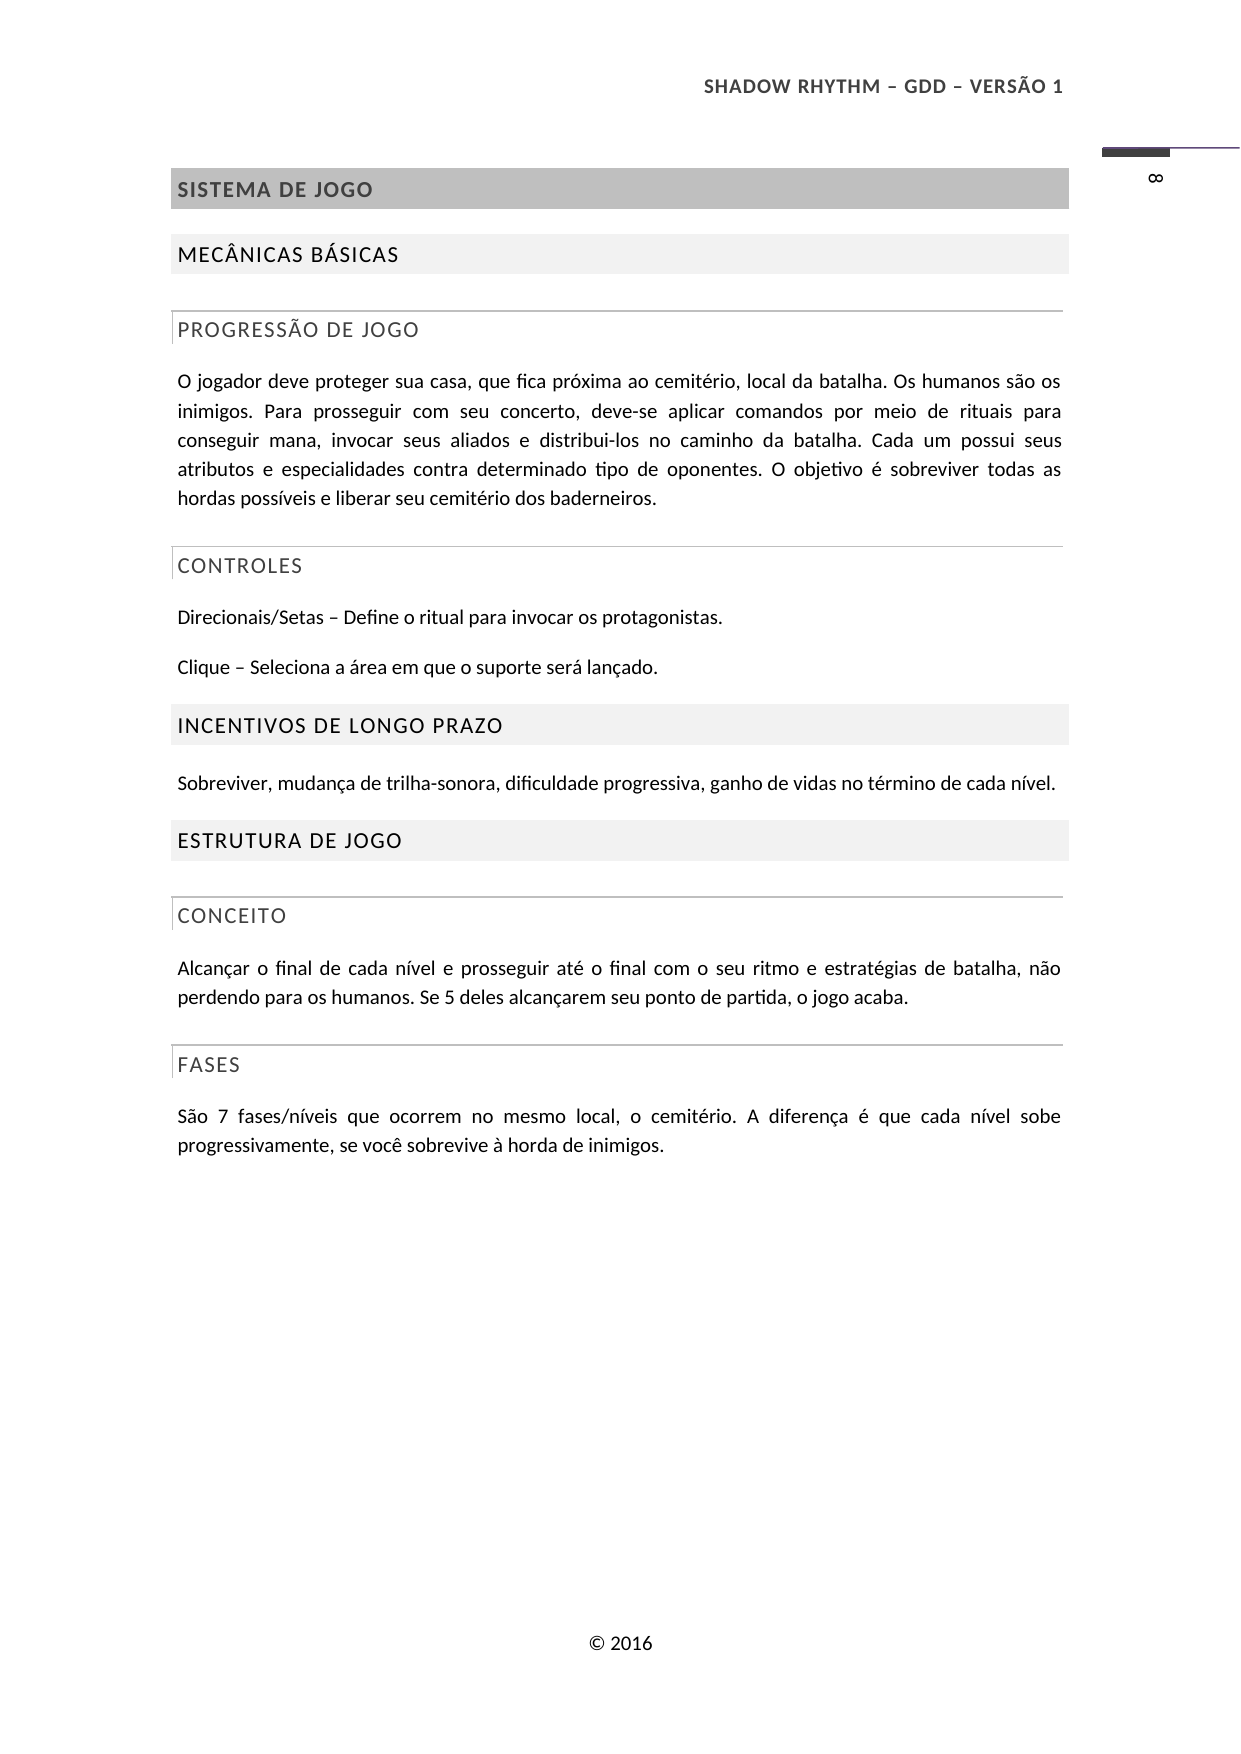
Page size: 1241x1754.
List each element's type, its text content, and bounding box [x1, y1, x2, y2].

subtitle Controles [173, 547, 1063, 579]
subtitle Sistema de jogo [177, 175, 1063, 203]
text O jogador deve proteger sua casa, que fica próxima ao cemitério, local da batalha. Os humanos são os inimigos. Para prosseguir com seu concerto, deve-se aplicar comandos por meio de rituais para conseguir mana, invocar seus aliados e distribui-los no caminho da batalha. Cada um possui seus atributos e especialidades contra determinado tipo de oponentes. O objetivo é sobreviver todas as hordas possíveis e liberar seu cemitério dos baderneiros. [177, 369, 1063, 511]
text Sobreviver, mudança de trilha-sonora, dificuldade progressiva, ganho de vidas no término de cada nível. [177, 770, 1063, 795]
subtitle Estrutura de Jogo [177, 826, 1063, 854]
text Alcançar o final de cada nível e prosseguir até o final com o seu ritmo e estratégias de batalha, não perdendo para os humanos. Se 5 deles alcançarem seu ponto de partida, o jogo acaba. [177, 955, 1063, 1009]
subtitle incentivos de longo prazo [177, 711, 1063, 739]
subtitle Progressão de jogo [173, 312, 1063, 344]
subtitle fases [173, 1046, 1063, 1078]
text São 7 fases/níveis que ocorrem no mesmo local, o cemitério. A diferença é que cada nível sobe progressivamente, se você sobrevive à horda de inimigos. [177, 1103, 1063, 1158]
text Direcionais/Setas – Define o ritual para invocar os protagonistas. [177, 604, 1063, 630]
subtitle Conceito [173, 898, 1063, 930]
subtitle Mecânicas básicas [177, 240, 1063, 268]
text Clique – Seleciona a área em que o suporte será lançado. [177, 654, 1063, 680]
